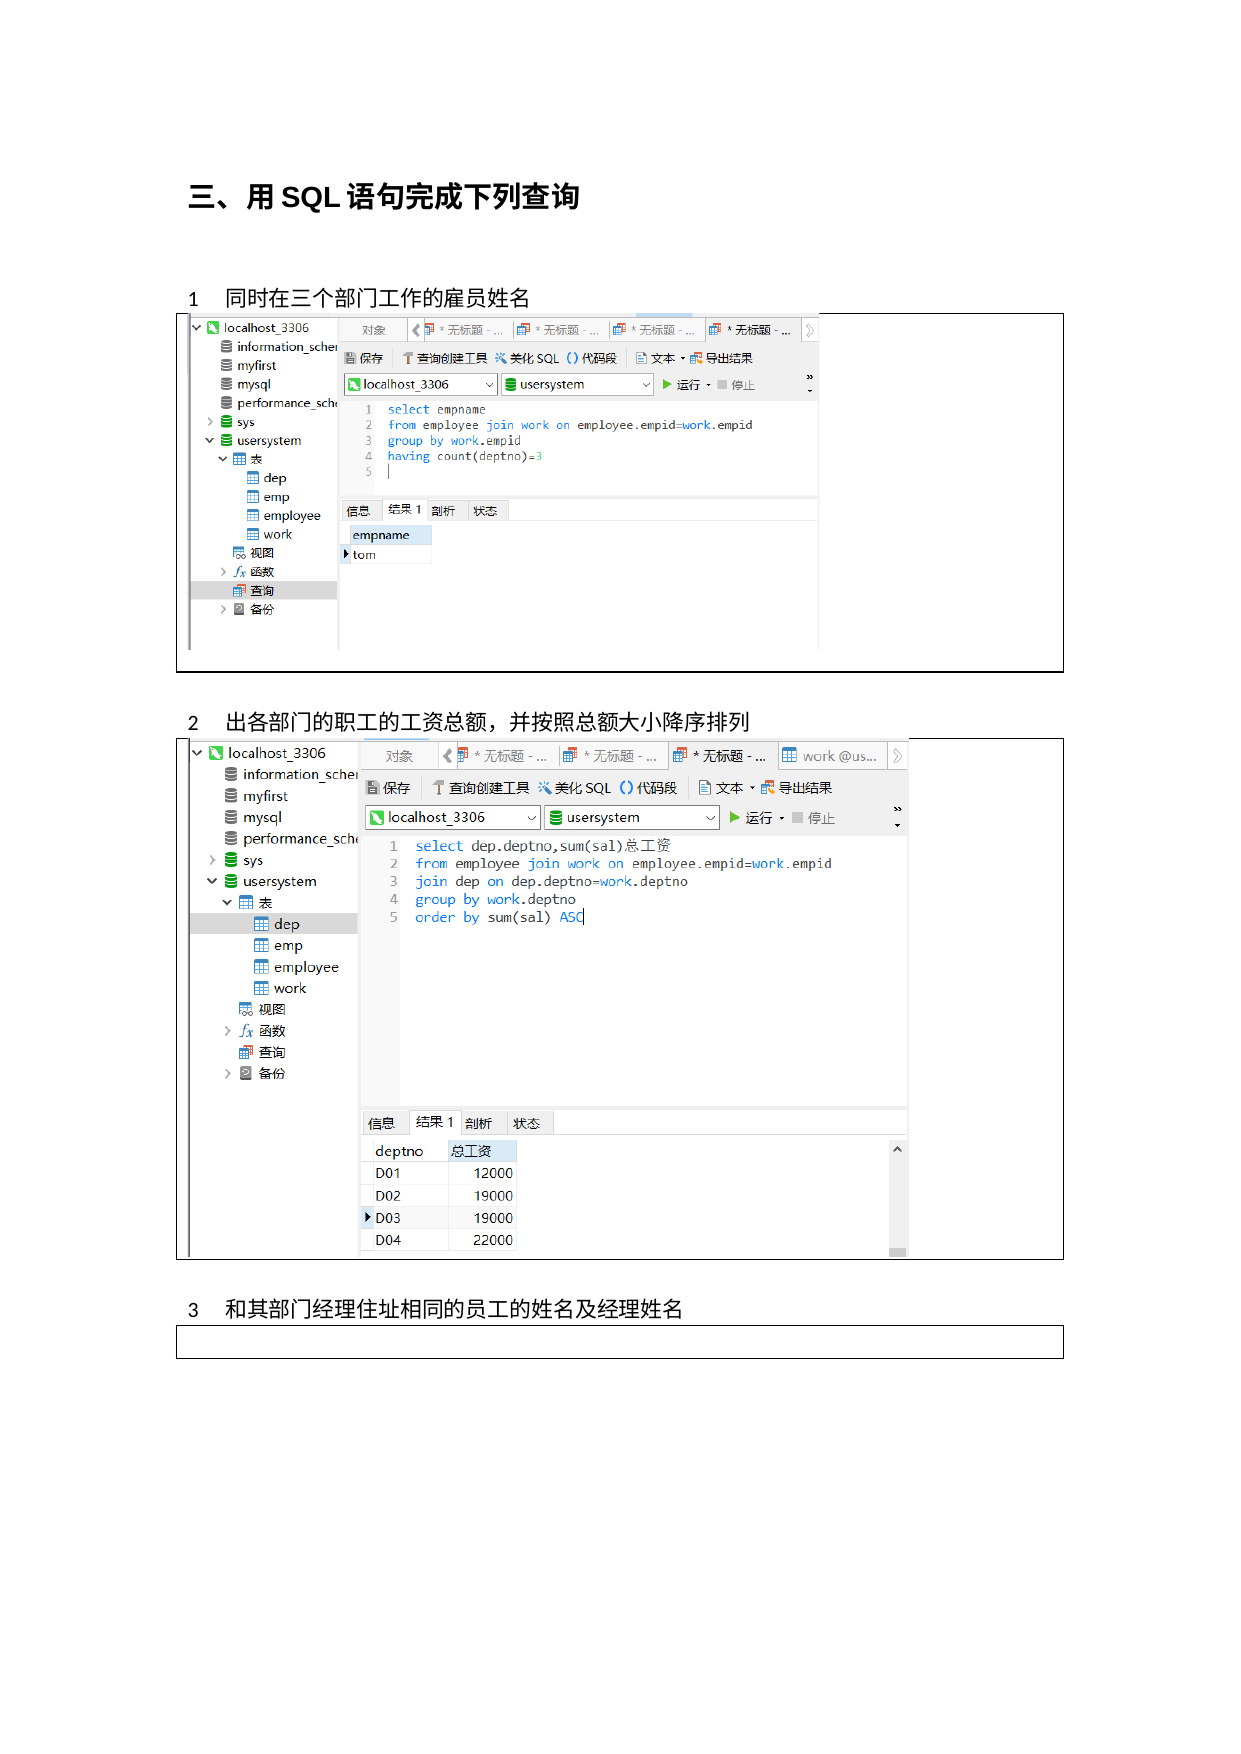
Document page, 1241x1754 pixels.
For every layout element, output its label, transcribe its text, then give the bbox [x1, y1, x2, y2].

picture [187, 313, 820, 650]
list 出各部门的职工的工资总额，并按照总额大小降序排列 [187, 705, 1053, 737]
subtitle 用SQL语句完成下列查询 [187, 162, 1053, 227]
list 和其部门经理住址相同的员工的姓名及经理姓名 [187, 1292, 1053, 1324]
table_header [177, 1326, 1063, 1358]
list 同时在三个部门工作的雇员姓名 [187, 280, 1053, 313]
table_header [177, 739, 1063, 1258]
picture [187, 738, 909, 1257]
table_header [177, 314, 1063, 671]
